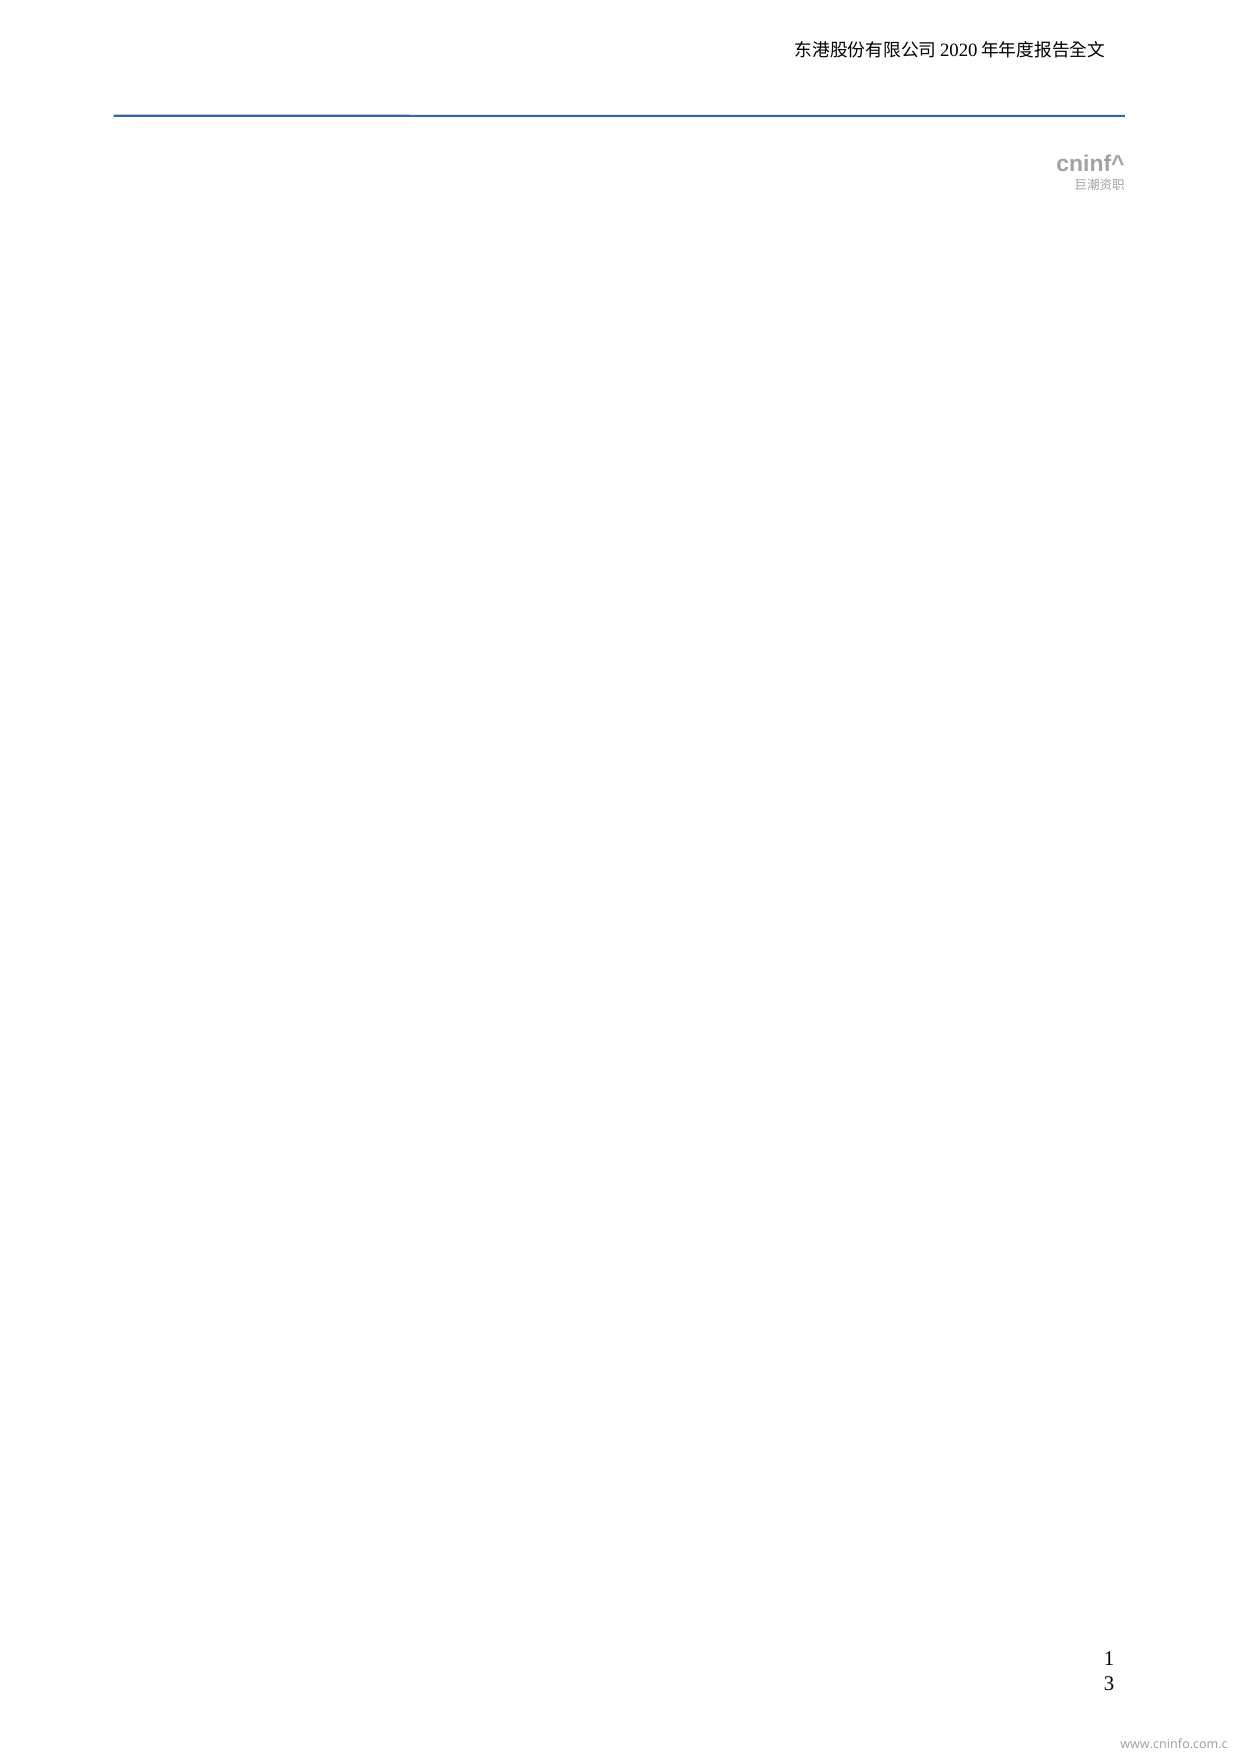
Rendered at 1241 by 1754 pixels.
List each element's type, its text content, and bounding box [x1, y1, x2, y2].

text 巨潮资职 [115, 176, 1124, 193]
text cninf^ [115, 150, 1124, 176]
